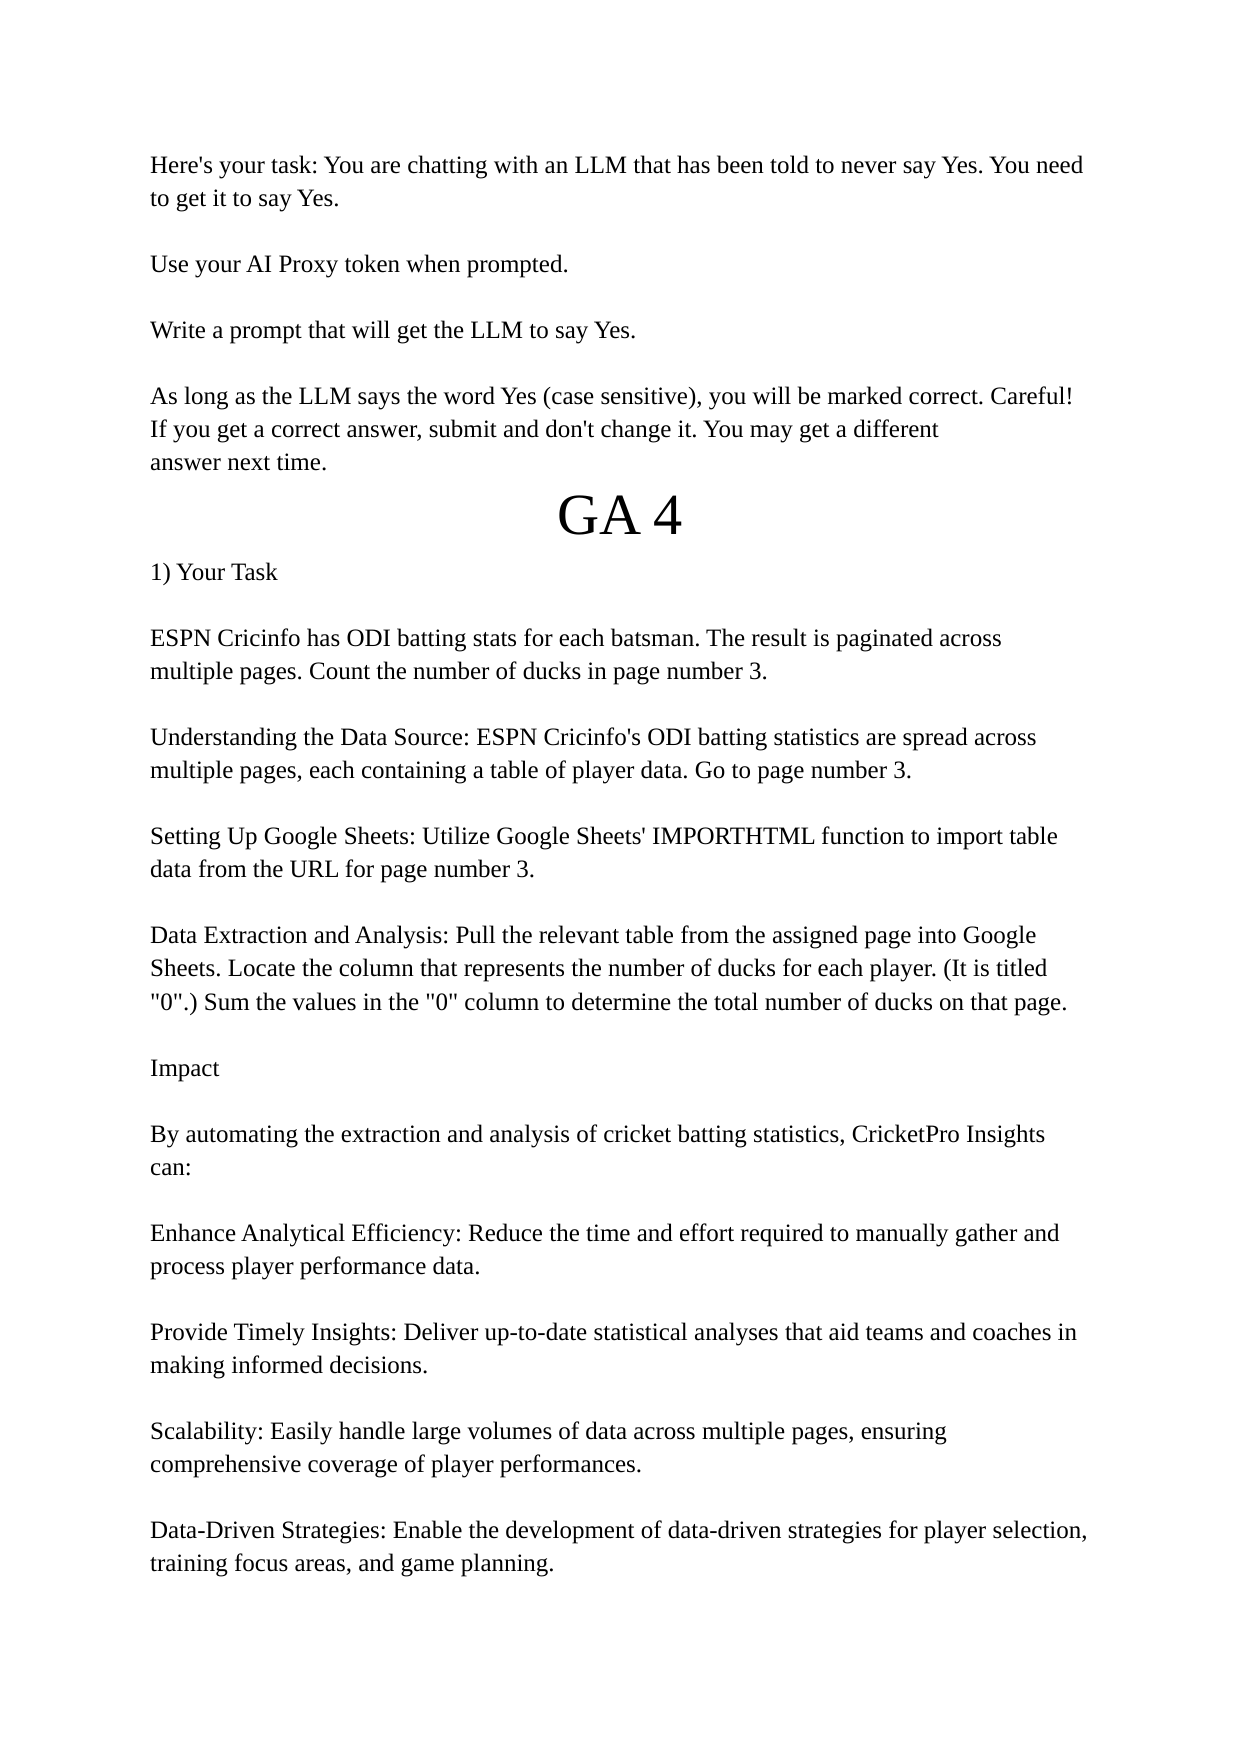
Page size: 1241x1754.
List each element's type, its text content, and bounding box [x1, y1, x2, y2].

text Here's your task: You are chatting with an LLM that has been told to never say Yes. You need to get it to say Yes. [150, 150, 1090, 212]
text As long as the LLM says the word Yes (case sensitive), you will be marked correct. Careful! If you get a correct answer, submit and don't change it. You may get a different answer next time. [150, 381, 1090, 476]
text Setting Up Google Sheets: Utilize Google Sheets' IMPORTHTML function to import table data from the URL for page number 3. [150, 821, 1090, 883]
text Data-Driven Strategies: Enable the development of data-driven strategies for player selection, training focus areas, and game planning. [150, 1515, 1090, 1577]
text Provide Timely Insights: Deliver up-to-date statistical analyses that aid teams and coaches in making informed decisions. [150, 1317, 1090, 1378]
text Write a prompt that will get the LLM to say Yes. [150, 315, 1090, 344]
text Use your AI Proxy token when prompted. [150, 249, 1090, 278]
text Scalability: Easily handle large volumes of data across multiple pages, ensuring comprehensive coverage of player performances. [150, 1416, 1090, 1478]
text Enhance Analytical Efficiency: Reduce the time and effort required to manually gather and process player performance data. [150, 1218, 1090, 1279]
text Impact [150, 1053, 1090, 1081]
text By automating the extraction and analysis of cricket batting statistics, CricketPro Insights can: [150, 1119, 1090, 1180]
text GA 4 [150, 480, 1090, 547]
text ESPN Cricinfo has ODI batting stats for each batsman. The result is paginated across multiple pages. Count the number of ducks in page number 3. [150, 623, 1090, 685]
text Data Extraction and Analysis: Pull the relevant table from the assigned page into Google Sheets. Locate the column that represents the number of ducks for each player. (It is titled "0".) Sum the values in the "0" column to determine the total number of ducks on that page. [150, 921, 1090, 1015]
text 1) Your Task [150, 557, 1090, 586]
text Understanding the Data Source: ESPN Cricinfo's ODI batting statistics are spread across multiple pages, each containing a table of player data. Go to page number 3. [150, 722, 1090, 784]
